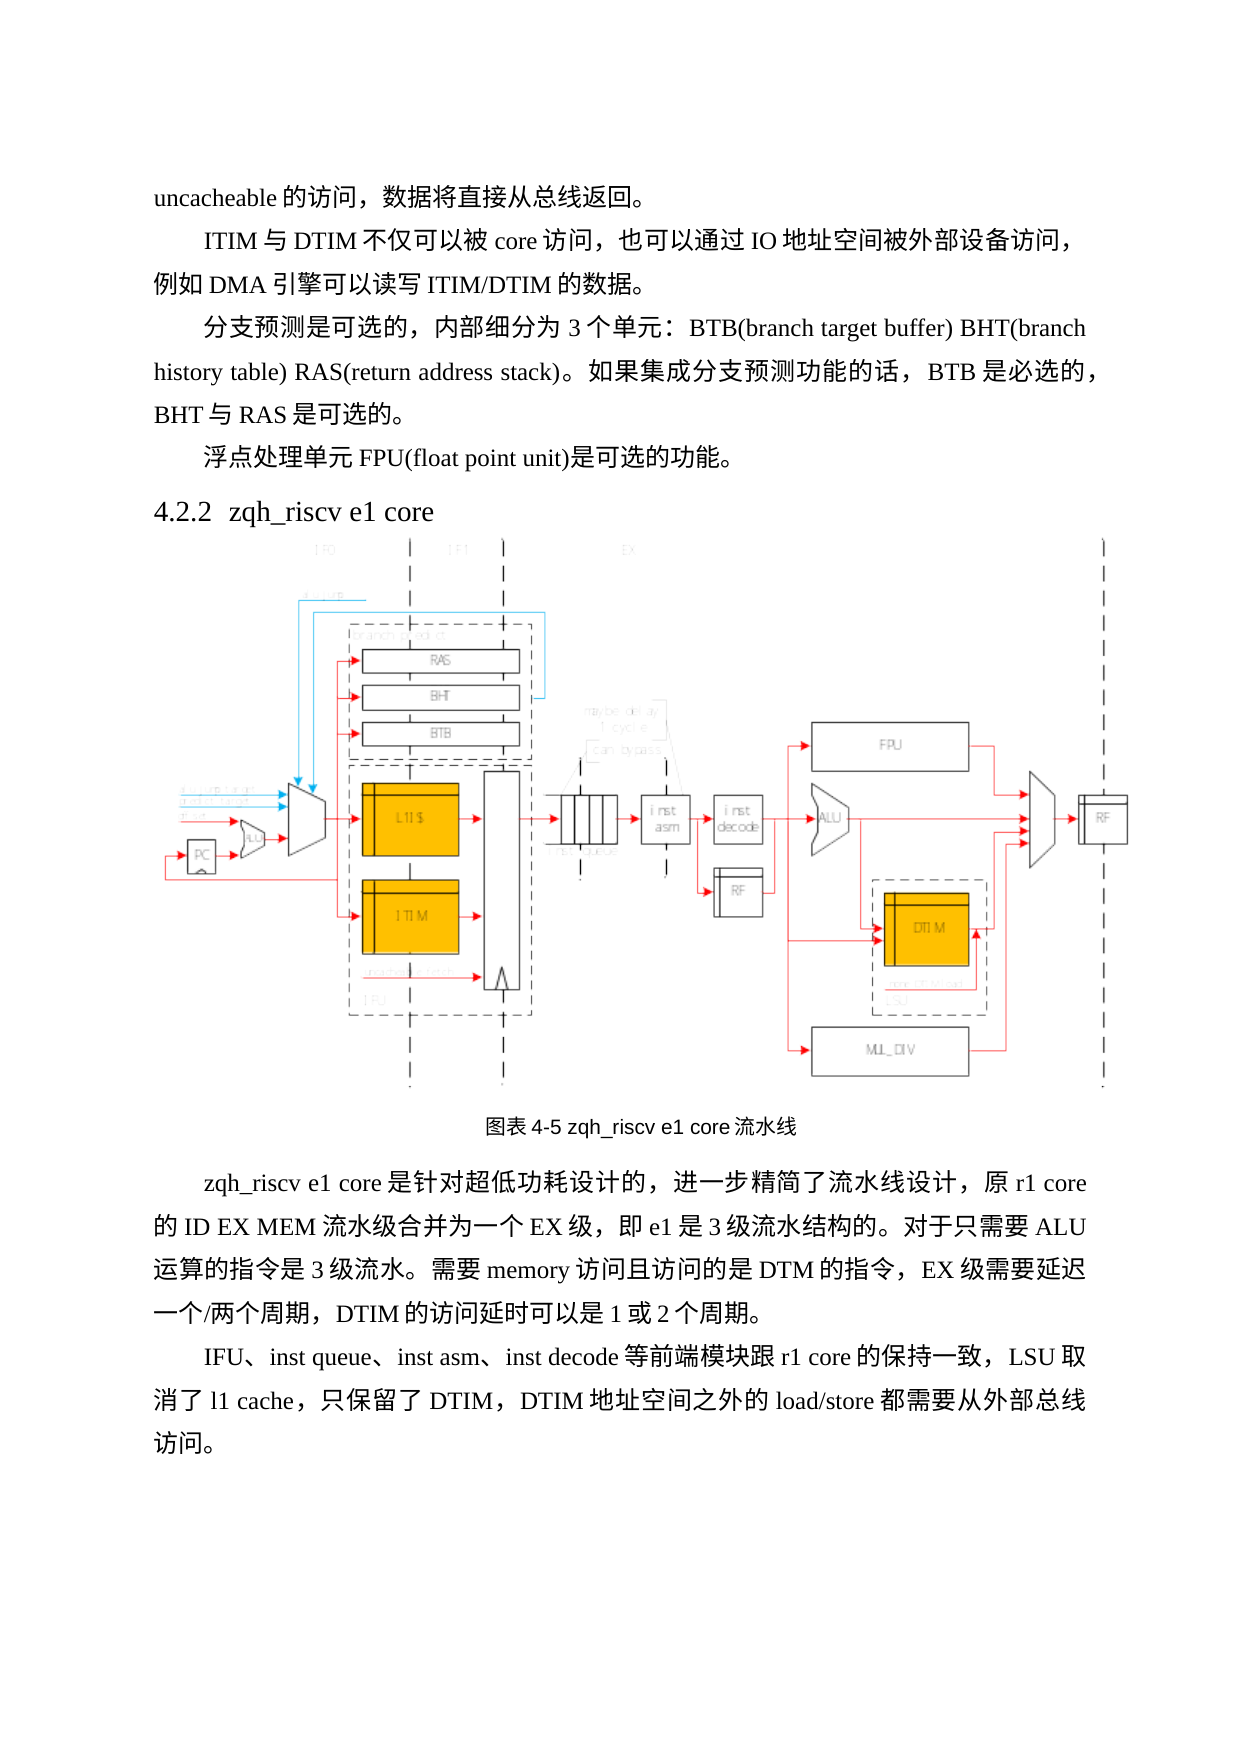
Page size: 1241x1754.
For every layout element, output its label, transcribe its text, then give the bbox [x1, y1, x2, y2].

subtitle zqh_riscv e1 core [153, 494, 1087, 527]
text IFU、inst queue、inst asm、inst decode等前端模块跟r1 core的保持一致，LSU取消了l1 cache，只保留了DTIM，DTIM地址空间之外的load/store都需要从外部总线访问。 [153, 1337, 1087, 1460]
text ITIM与DTIM不仅可以被core访问，也可以通过IO地址空间被外部设备访问，例如DMA引擎可以读写ITIM/DTIM的数据。 [153, 221, 1087, 300]
text LSU的访问目标可以是L1D$(一级数据cache)，也可以是DTIM(数据TIM)，L1D$与DTIM都是2级流水线的，L1D$ hit的延时跟DTIM是一样的。如果是uncacheable的访问，数据将直接从总线返回。 [153, 177, 1087, 213]
text 分支预测是可选的，内部细分为3个单元：BTB(branch target buffer) BHT(branch history table) RAS(return address stack)。如果集成分支预测功能的话，BTB是必选的，BHT与RAS是可选的。 [153, 307, 1087, 431]
text zqh_riscv e1 core是针对超低功耗设计的，进一步精简了流水线设计，原r1 core的ID EX MEM流水级合并为一个EX级，即e1是3级流水结构的。对于只需要ALU运算的指令是3级流水。需要memory访问且访问的是DTM的指令，EX级需要延迟一个/两个周期，DTIM的访问延时可以是1或2个周期。 [153, 1163, 1087, 1329]
text 浮点处理单元FPU(float point unit)是可选的功能。 [153, 438, 1087, 474]
